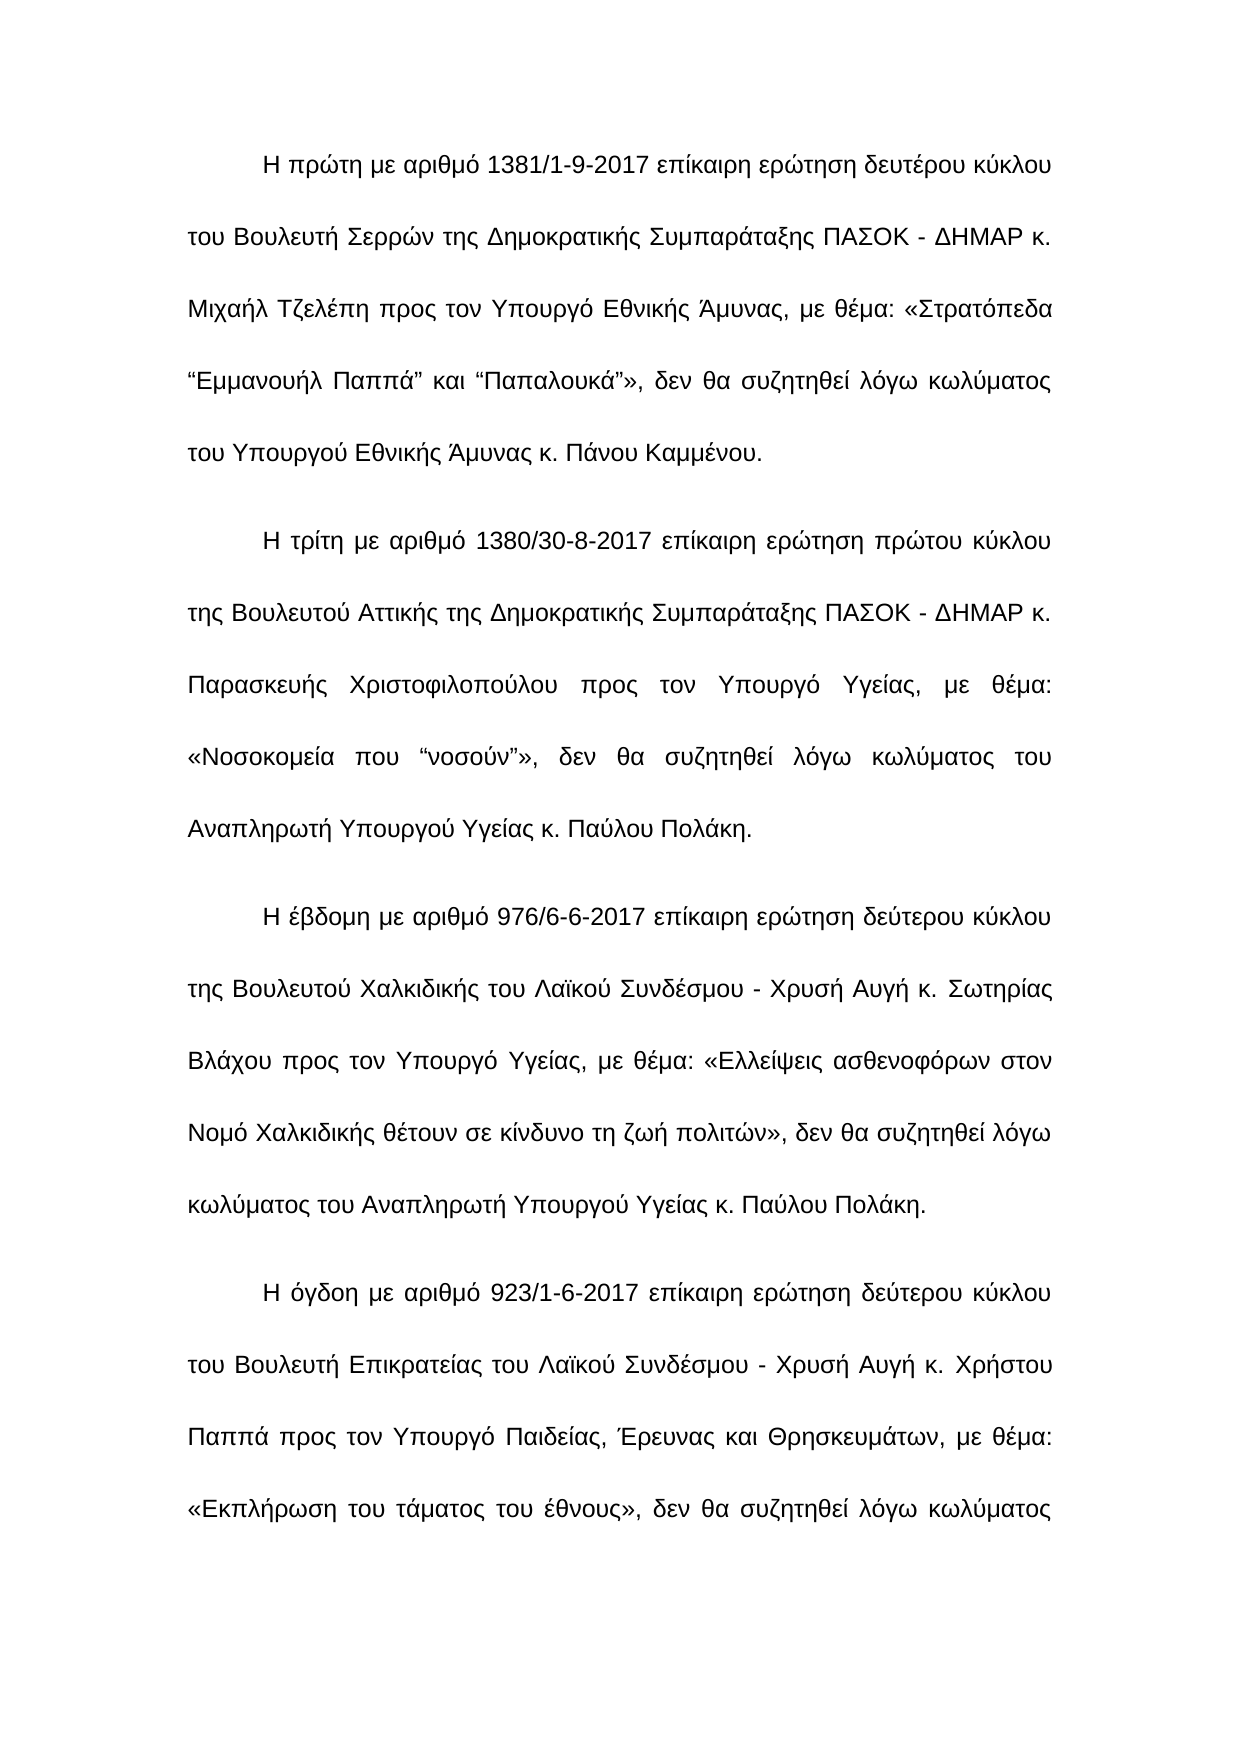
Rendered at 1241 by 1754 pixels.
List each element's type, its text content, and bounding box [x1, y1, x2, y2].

text Η πρώτη με αριθμό 1381/1-9-2017 επίκαιρη ερώτηση δευτέρου κύκλου του Βουλευτή Σερρών της Δημοκρατικής Συμπαράταξης ΠΑΣΟΚ - ΔΗΜΑΡ κ. Μιχαήλ Τζελέπη προς τον Υπουργό Εθνικής Άμυνας, με θέμα: «Στρατόπεδα “Εμμανουήλ Παππά” και “Παπαλουκά”», δεν θα συζητηθεί λόγω κωλύματος του Υπουργού Εθνικής Άμυνας κ. Πάνου Καμμένου. [187, 150, 1053, 232]
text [187, 1278, 1053, 1522]
text Η τρίτη με αριθμό 1380/30-8-2017 επίκαιρη ερώτηση πρώτου κύκλου της Βουλευτού Αττικής της Δημοκρατικής Συμπαράταξης ΠΑΣΟΚ - ΔΗΜΑΡ κ. Παρασκευής Χριστοφιλοπούλου προς τον Υπουργό Υγείας, με θέμα: «Νοσοκομεία που “νοσούν”», δεν θα συζητηθεί λόγω κωλύματος του Αναπληρωτή Υπουργού Υγείας κ. Παύλου Πολάκη. [187, 526, 1053, 842]
text Η έβδομη με αριθμό 976/6-6-2017 επίκαιρη ερώτηση δεύτερου κύκλου της Βουλευτού Χαλκιδικής του Λαϊκού Συνδέσμου - Χρυσή Αυγή κ. Σωτηρίας Βλάχου προς τον Υπουργό Υγείας, με θέμα: «Ελλείψεις ασθενοφόρων στον Νομό Χαλκιδικής θέτουν σε κίνδυνο τη ζωή πολιτών», δεν θα συζητηθεί λόγω κωλύματος του Αναπληρωτή Υπουργού Υγείας κ. Παύλου Πολάκη. [187, 902, 1053, 1218]
text Η πρώτη με αριθμό 1381/1-9-2017 επίκαιρη ερώτηση δευτέρου κύκλου του Βουλευτή Σερρών της Δημοκρατικής Συμπαράταξης ΠΑΣΟΚ - ΔΗΜΑΡ κ. Μιχαήλ Τζελέπη προς τον Υπουργό Εθνικής Άμυνας, με θέμα: «Στρατόπεδα “Εμμανουήλ Παππά” και “Παπαλουκά”», δεν θα συζητηθεί λόγω κωλύματος του Υπουργού Εθνικής Άμυνας κ. Πάνου Καμμένου. [187, 234, 1053, 466]
